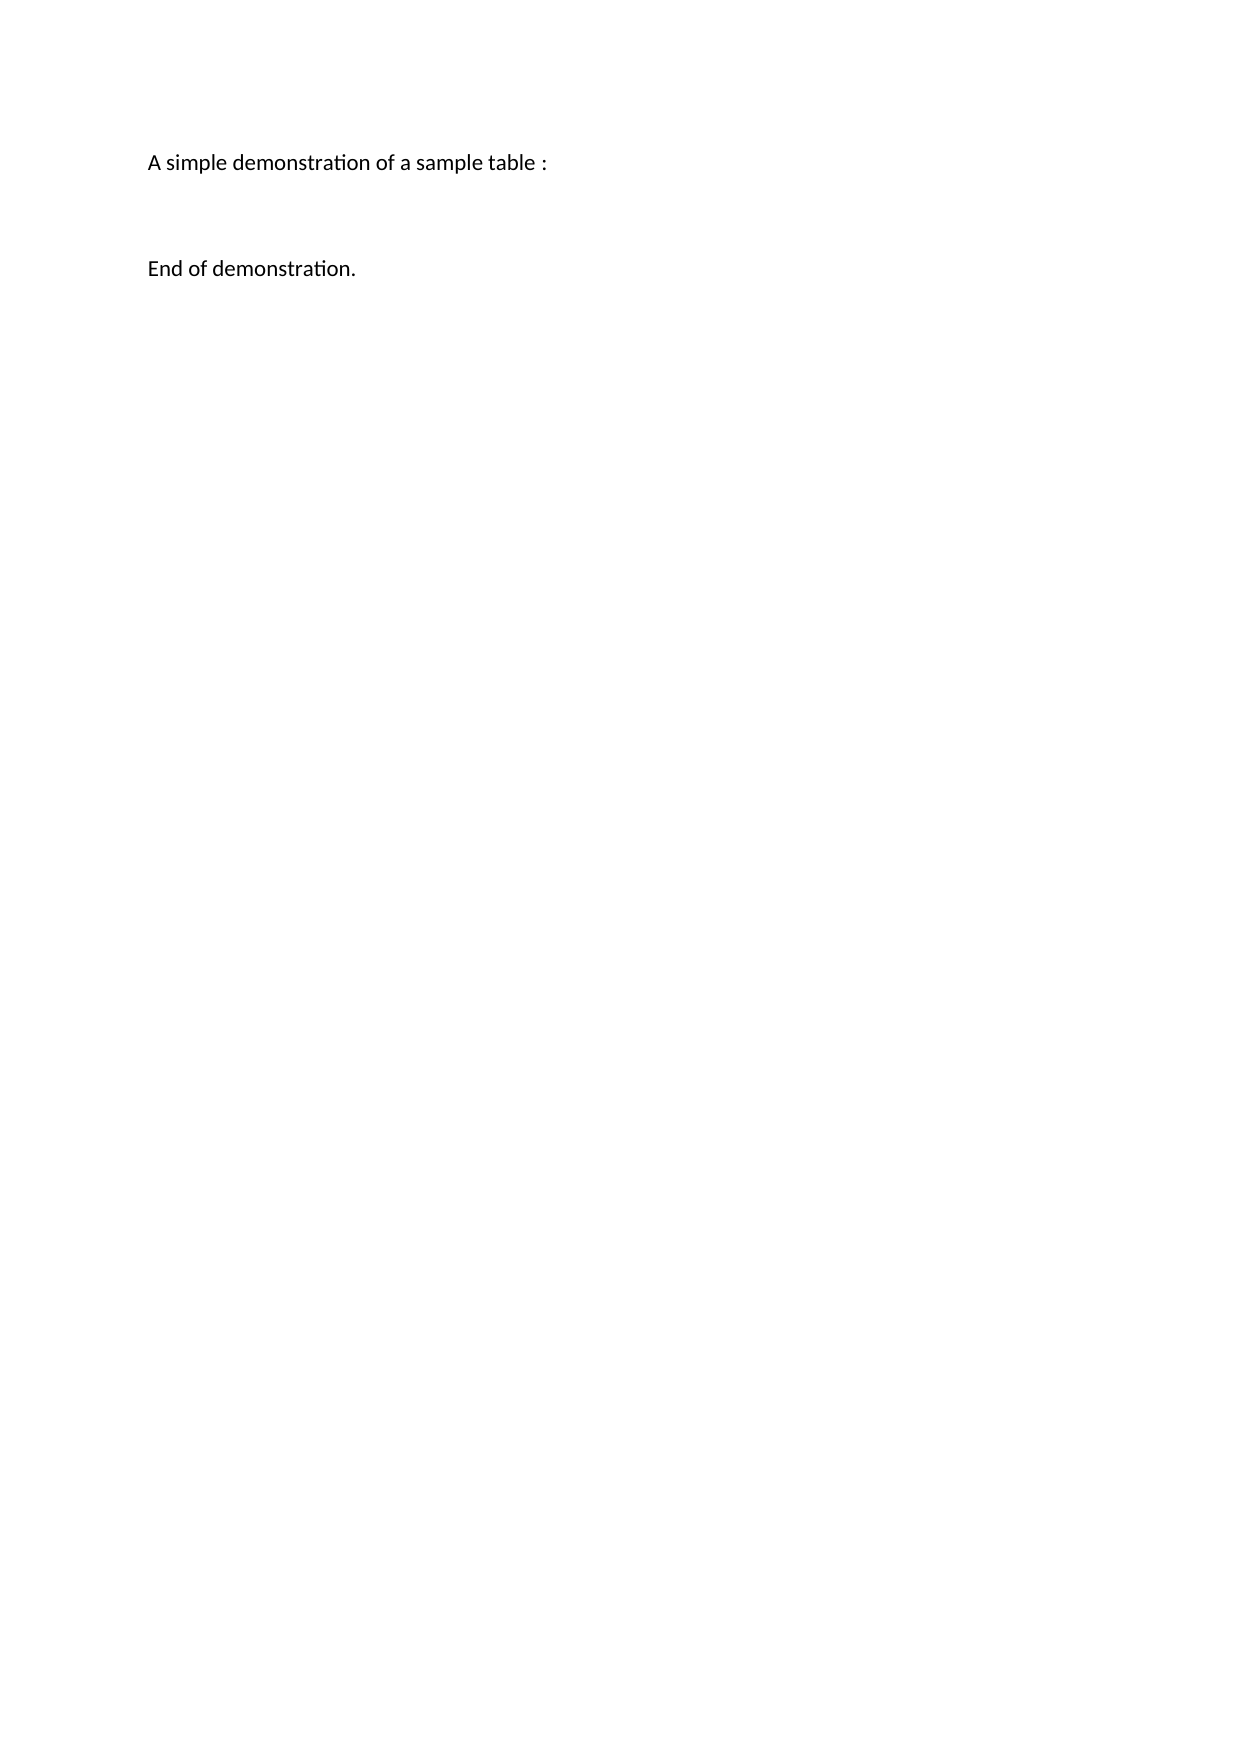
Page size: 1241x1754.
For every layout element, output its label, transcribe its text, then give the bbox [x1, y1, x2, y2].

text End of demonstration. [148, 254, 1093, 282]
text A simple demonstration of a sample table : [148, 148, 1093, 176]
